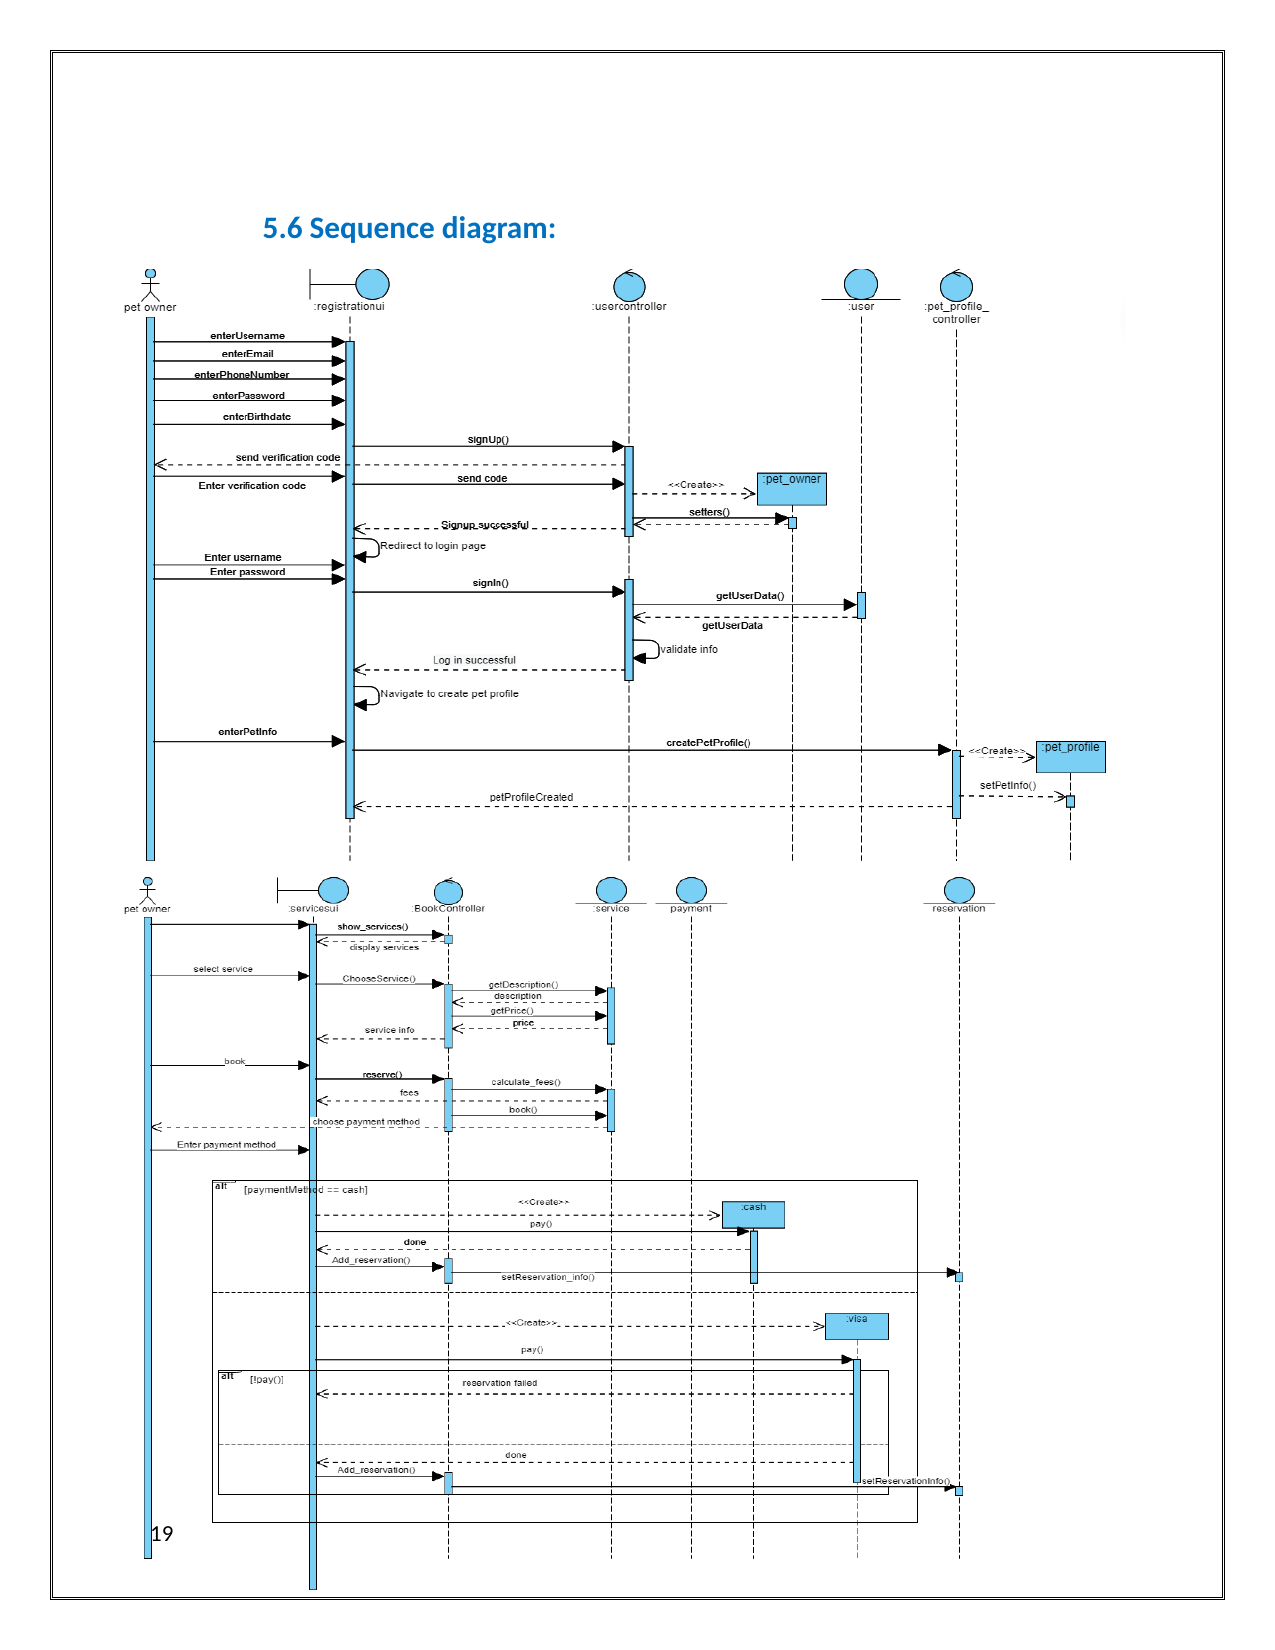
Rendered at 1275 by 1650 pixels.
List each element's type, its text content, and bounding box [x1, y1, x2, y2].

picture [120, 877, 1068, 1590]
text 5.6 Sequence diagram: [262, 208, 1125, 246]
picture [120, 269, 1125, 861]
